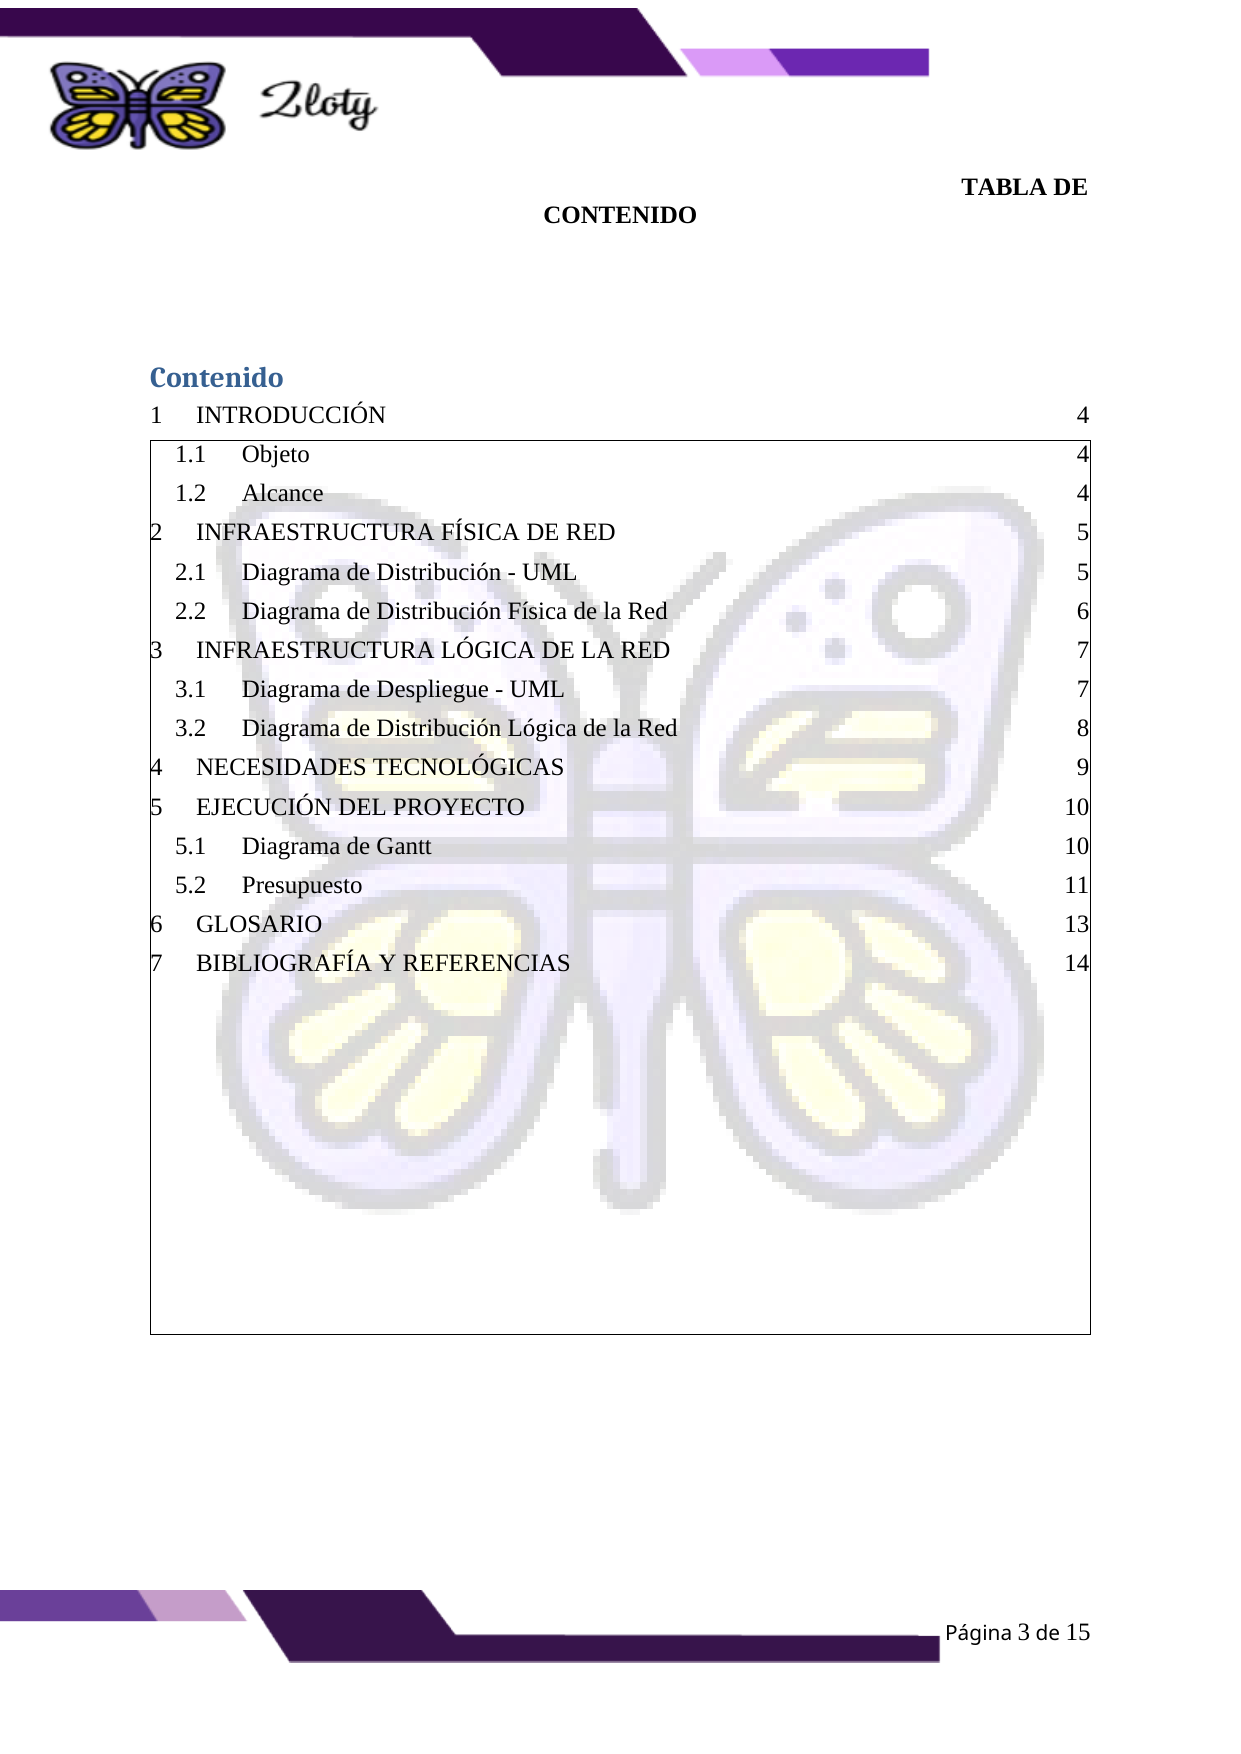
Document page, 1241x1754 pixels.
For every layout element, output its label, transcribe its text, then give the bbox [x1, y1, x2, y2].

text TABLA DE CONTENIDO [150, 172, 1090, 229]
picture [0, 1590, 941, 1663]
picture [0, 8, 934, 175]
text Contenido [150, 361, 1090, 395]
